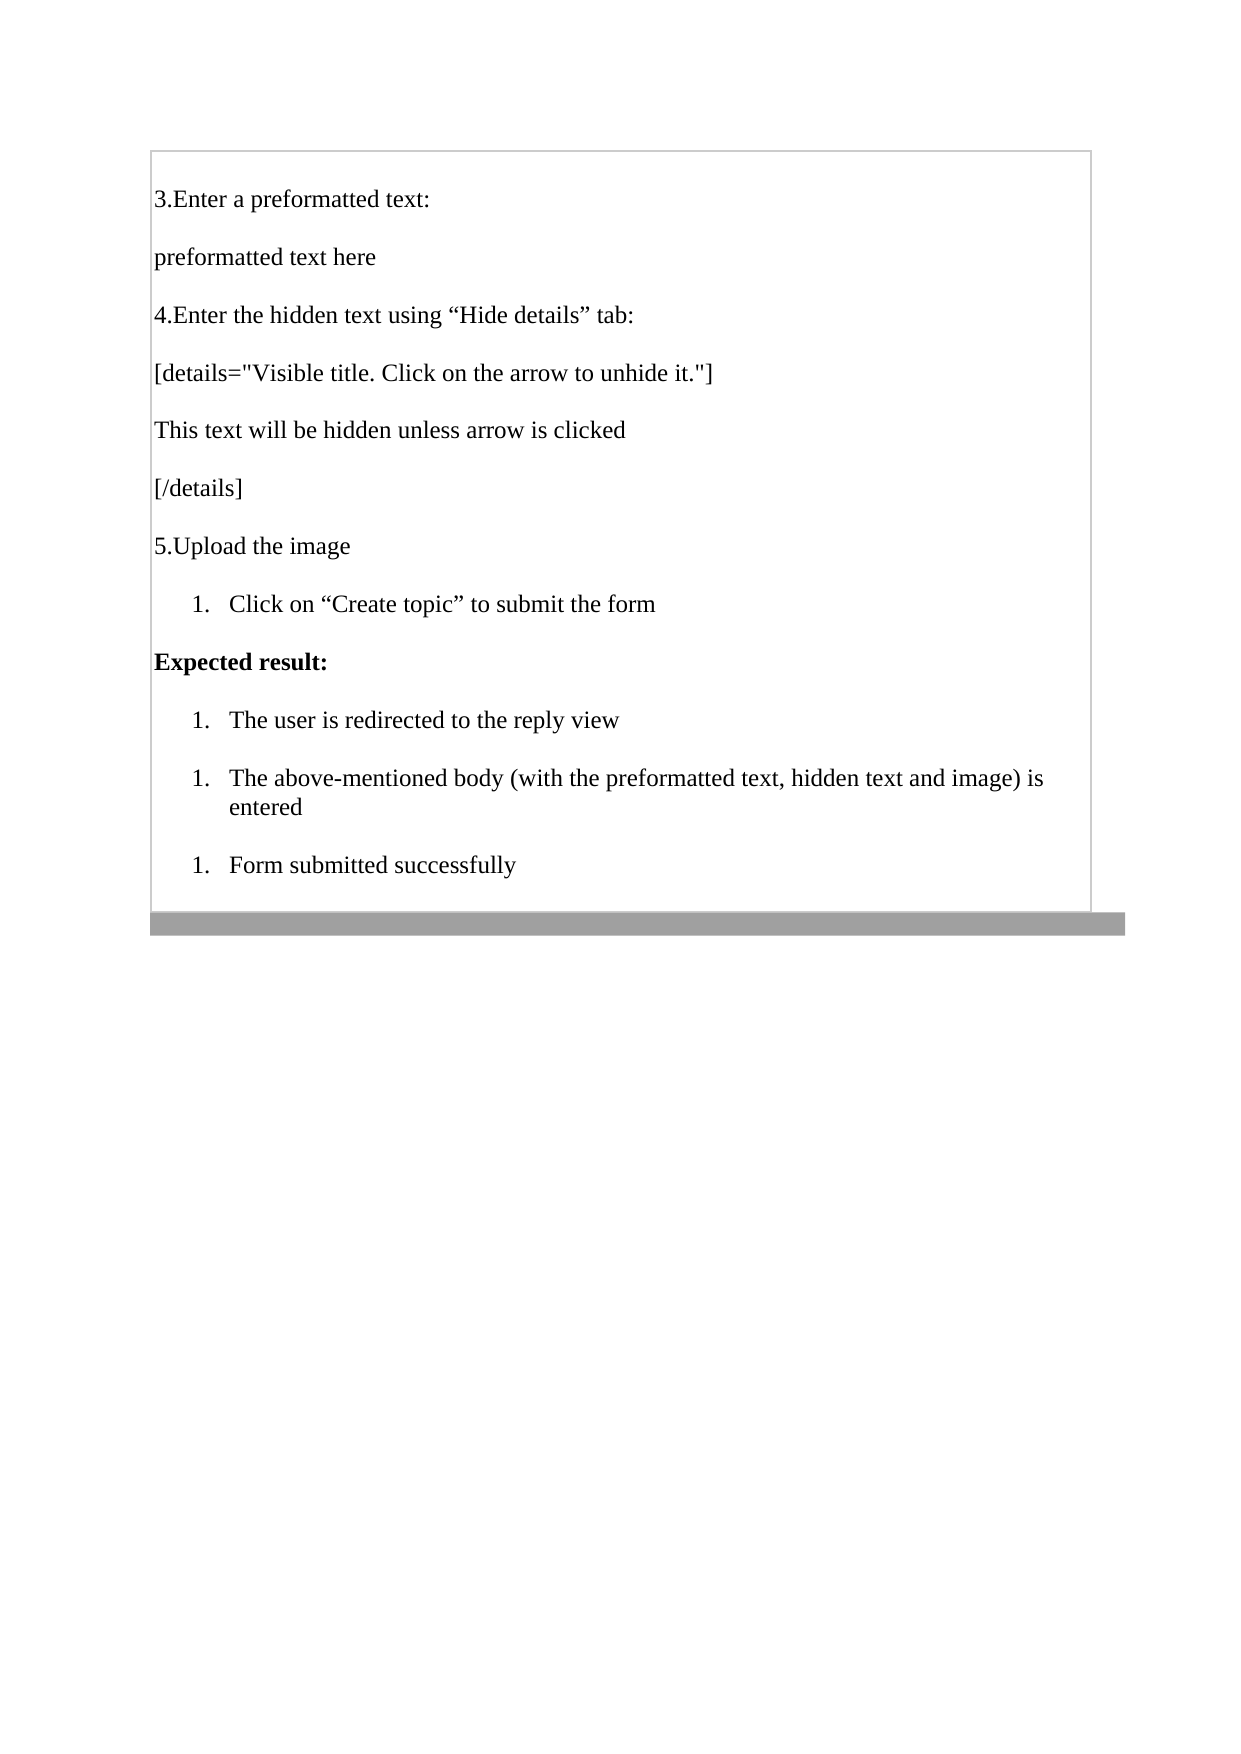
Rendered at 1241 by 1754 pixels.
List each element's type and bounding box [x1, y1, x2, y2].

table_header [152, 152, 1090, 911]
